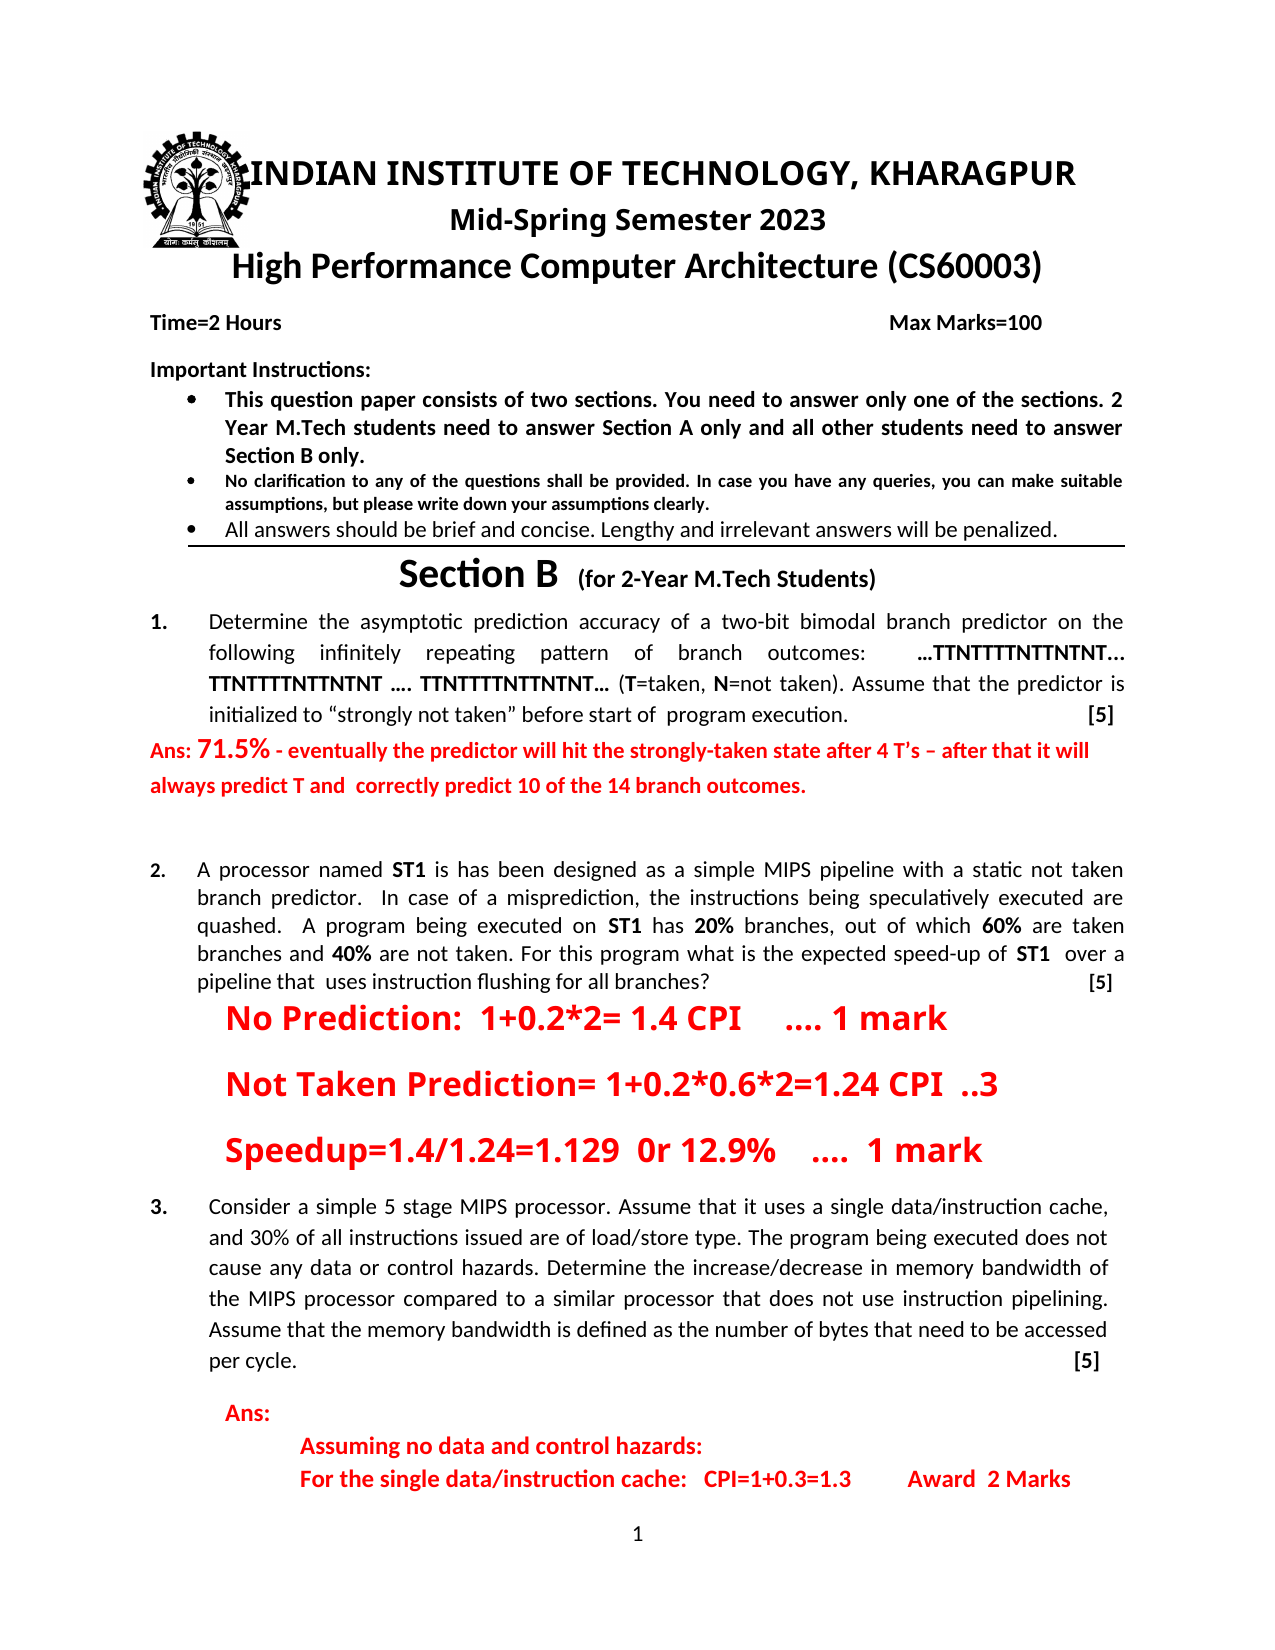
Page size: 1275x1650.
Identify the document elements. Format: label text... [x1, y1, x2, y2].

list This question paper consists of two sections. You need to answer only one of the sections. 2 Year M.Tech students need to answer Section A only and all other students need to answer Section B only. [187, 385, 1125, 469]
text INDIAN INSTITUTE OF TECHNOLOGY, KHARAGPUR [251, 150, 1125, 195]
text No Prediction: 1+0.2*2= 1.4 CPI …. 1 mark [225, 995, 1125, 1041]
text Mid-Spring Semester 2023 [251, 199, 1125, 239]
picture [143, 131, 251, 248]
text Ans: 71.5% - eventually the predictor will hit the strongly-taken state after 4 T’s – after that it will always predict T and correctly predict 10 of the 14 branch outcomes. [150, 730, 1125, 799]
text Speedup=1.4/1.24=1.129 0r 12.9% …. 1 mark [225, 1126, 1125, 1172]
text Important Instructions: [150, 355, 1125, 383]
text For the single data/instruction cache: CPI=1+0.3=1.3 Award 2 Marks [300, 1463, 1125, 1494]
list No clarification to any of the questions shall be provided. In case you have any queries, you can make suitable assumptions, but please write down your assumptions clearly. [187, 469, 1125, 515]
text Ans: [225, 1397, 1125, 1428]
text Time=2 Hours Max Marks=100 [150, 308, 1125, 336]
text Assuming no data and control hazards: [300, 1430, 1125, 1461]
list All answers should be brief and concise. Lengthy and irrelevant answers will be penalized. [187, 515, 1125, 547]
list Determine the asymptotic prediction accuracy of a two-bit bimodal branch predictor on the following infinitely repeating pattern of branch outcomes: …TTNTTTTNTTNTNT... TTNTTTTNTTNTNT …. TTNTTTTNTTNTNT… (T=taken, N=not taken). Assume that the predictor is initialized to “strongly not taken” before start of program execution. [5] [150, 607, 1125, 728]
list Consider a simple 5 stage MIPS processor. Assume that it uses a single data/instruction cache, and 30% of all instructions issued are of load/store type. The program being executed does not cause any data or control hazards. Determine the increase/decrease in memory bandwidth of the MIPS processor compared to a similar processor that does not use instruction pipelining. Assume that the memory bandwidth is defined as the number of bytes that need to be accessed per cycle. [5] [150, 1192, 1110, 1374]
text Section B (for 2-Year M.Tech Students) [150, 547, 1125, 597]
list A processor named ST1 is has been designed as a simple MIPS pipeline with a static not taken branch predictor. In case of a misprediction, the instructions being speculatively executed are quashed. A program being executed on ST1 has 20% branches, out of which 60% are taken branches and 40% are not taken. For this program what is the expected speed-up of ST1 over a pipeline that uses instruction flushing for all branches? [5] [150, 855, 1125, 995]
text High Performance Computer Architecture (CS60003) [150, 242, 1125, 288]
text Not Taken Prediction= 1+0.2*0.6*2=1.24 CPI ..3 [225, 1061, 1125, 1106]
